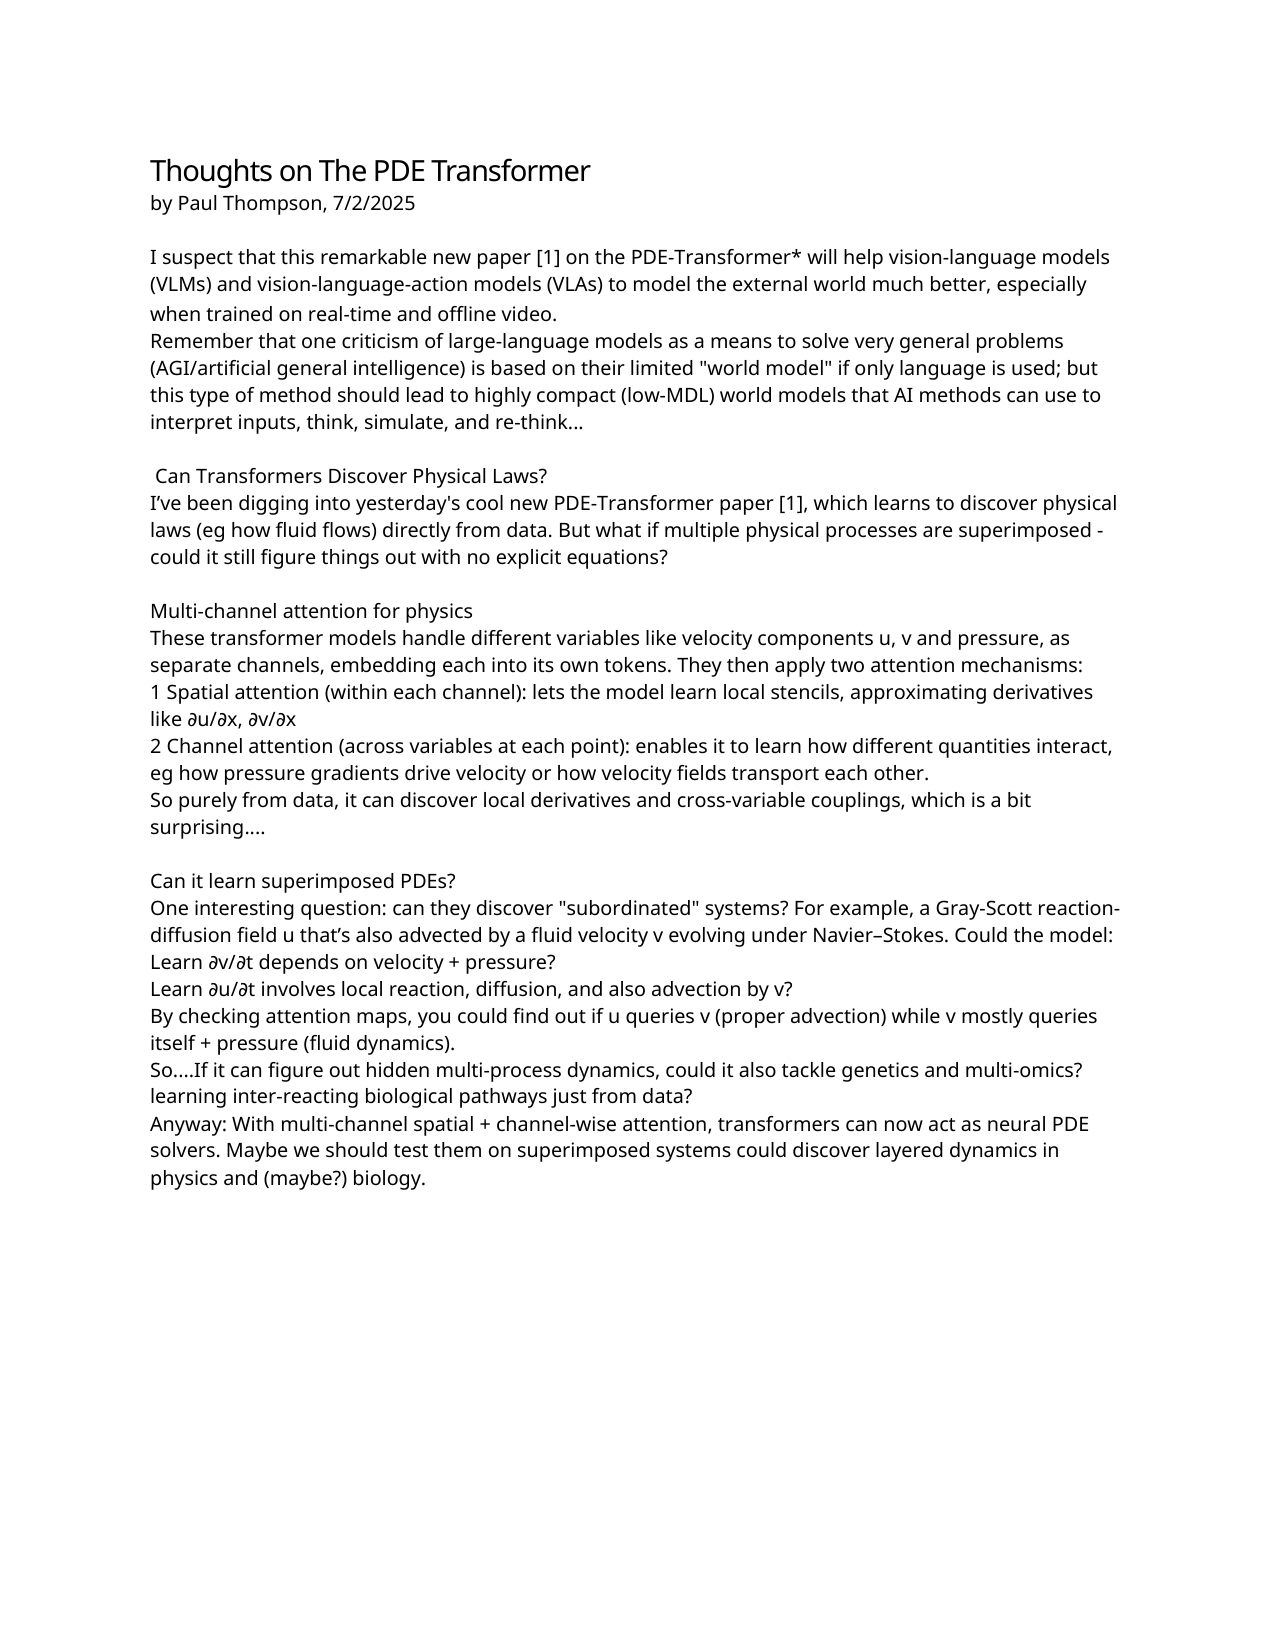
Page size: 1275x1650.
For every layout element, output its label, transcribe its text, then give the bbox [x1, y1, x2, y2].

text Can it learn superimposed PDEs? One interesting question: can they discover "subordinated" systems? For example, a Gray-Scott reaction-diffusion field u that’s also advected by a fluid velocity v evolving under Navier–Stokes. Could the model: Learn ∂v/∂t​ depends on velocity + pressure? Learn ∂u/∂t​ involves local reaction, diffusion, and also advection by v? By checking attention maps, you could find out if u queries v (proper advection) while v mostly queries itself + pressure (fluid dynamics). So....If it can figure out hidden multi-process dynamics, could it also tackle genetics and multi-omics? learning inter-reacting biological pathways just from data? Anyway: With multi-channel spatial + channel-wise attention, transformers can now act as neural PDE solvers. Maybe we should test them on superimposed systems could discover layered dynamics in physics and (maybe?) biology. [426, 867, 1125, 1191]
text Multi-channel attention for physics These transformer models handle different variables like velocity components u, v and pressure, as separate channels, embedding each into its own tokens. They then apply two attention mechanisms: 1️⃣ Spatial attention (within each channel): lets the model learn local stencils, approximating derivatives like ∂u/∂x, ∂v/∂x 2️⃣ Channel attention (across variables at each point): enables it to learn how different quantities interact, eg how pressure gradients drive velocity or how velocity fields transport each other. So purely from data, it can discover local derivatives and cross-variable couplings, which is a bit surprising.... [150, 597, 1125, 867]
text I suspect that this remarkable new paper [1] on the PDE-Transformer* will help vision-language models (VLMs) and vision-language-action models (VLAs) to model the external world much better, especially when trained on real-time and offline video. Remember that one criticism of large-language models as a means to solve very general problems (AGI/artificial general intelligence) is based on their limited "world model" if only language is used; but this type of method should lead to highly compact (low-MDL) world models that AI methods can use to interpret inputs, think, simulate, and re-think... [150, 244, 1125, 435]
text Can Transformers Discover Physical Laws? I’ve been digging into yesterday's cool new PDE-Transformer paper [1], which learns to discover physical laws (eg how fluid flows) directly from data. But what if multiple physical processes are superimposed - could it still figure things out with no explicit equations? [150, 435, 1125, 597]
title Thoughts on The PDE Transformer [150, 150, 1125, 190]
text by Paul Thompson, 7/2/2025 [150, 190, 1125, 217]
